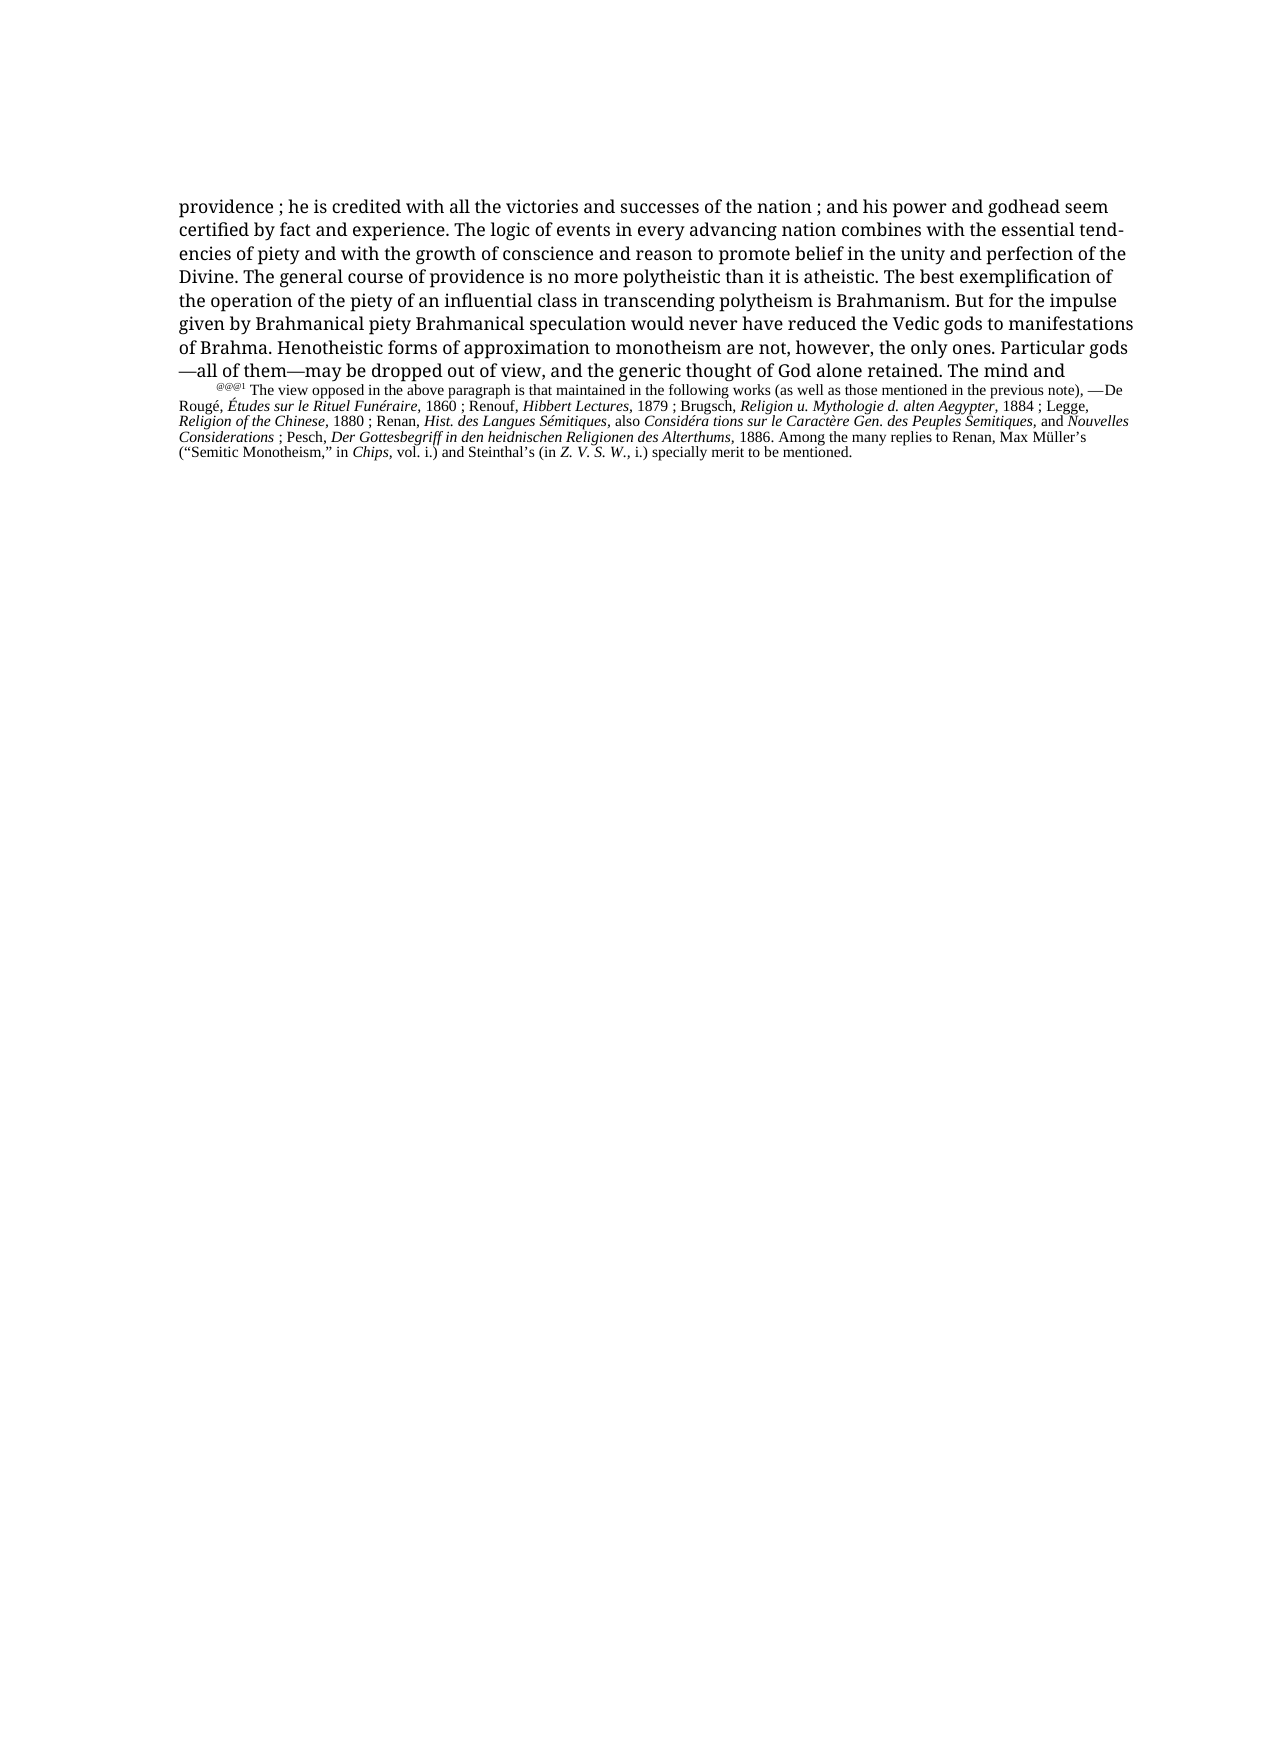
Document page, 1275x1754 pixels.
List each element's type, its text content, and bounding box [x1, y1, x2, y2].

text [179, 195, 1136, 383]
text @@@1 The view opposed in the above paragraph is that maintained in the following works (as well as those mentioned in the previous note), —De Rougé, Études sur le Rituel Funéraire, 1860 ; Renouf, Hibbert Lectures, 1879 ; Brugsch, Religion u. Mythologie d. alten Aegypter, 1884 ; Legge, Religion of the Chinese, 1880 ; Renan, Hist. des Langues Sémitiques, also Considéra tions sur le Caractère Gen. des Peuples Semitiques, and Nouvelles Considerations ; Pesch, Der Gottesbegriff in den heidnischen Religionen des Alterthums, 1886. Among the many replies to Renan, Max Müller’s (“Semitic Monotheism,” in Chips, vol. i.) and Steinthal’s (in Z. V. S. W., i.) specially merit to be mentioned. [179, 383, 1136, 461]
